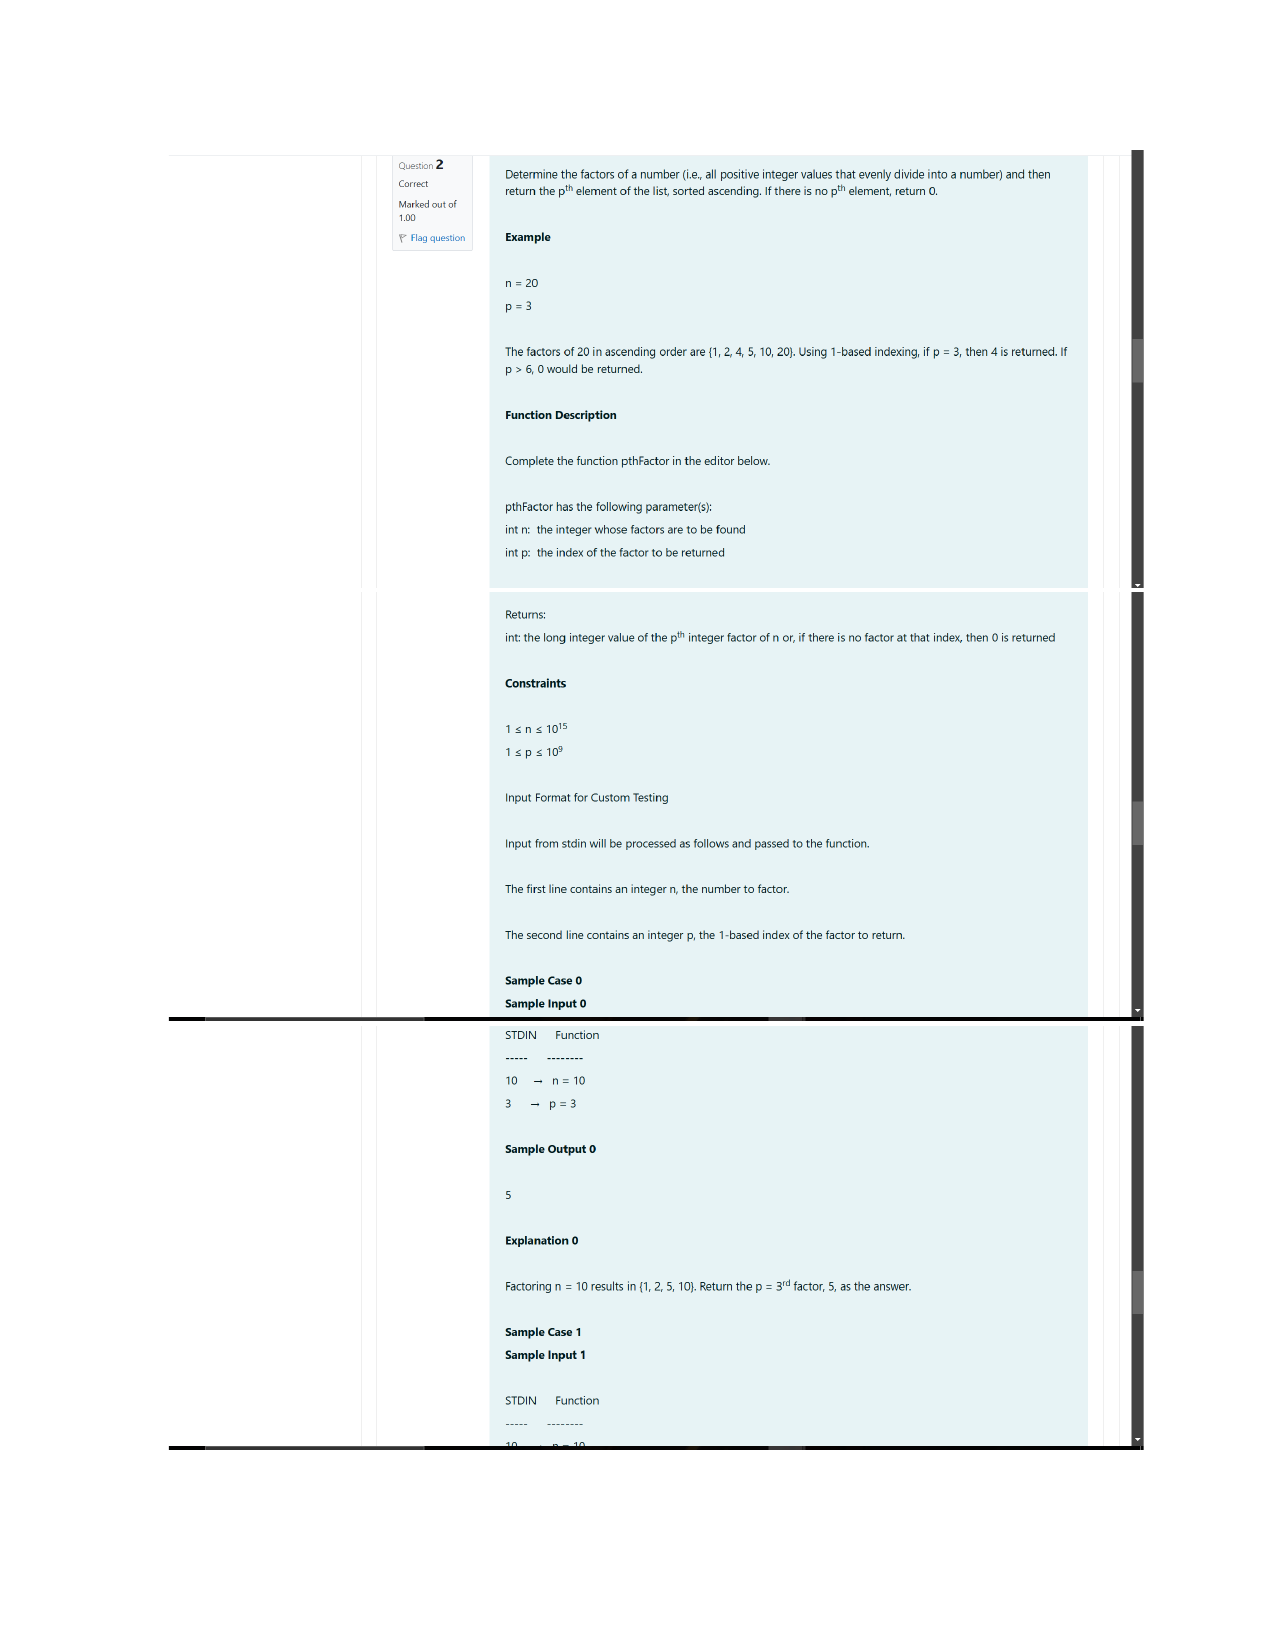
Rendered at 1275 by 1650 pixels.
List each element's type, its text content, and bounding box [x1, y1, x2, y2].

text WEEK-12 [150, 150, 1125, 1450]
